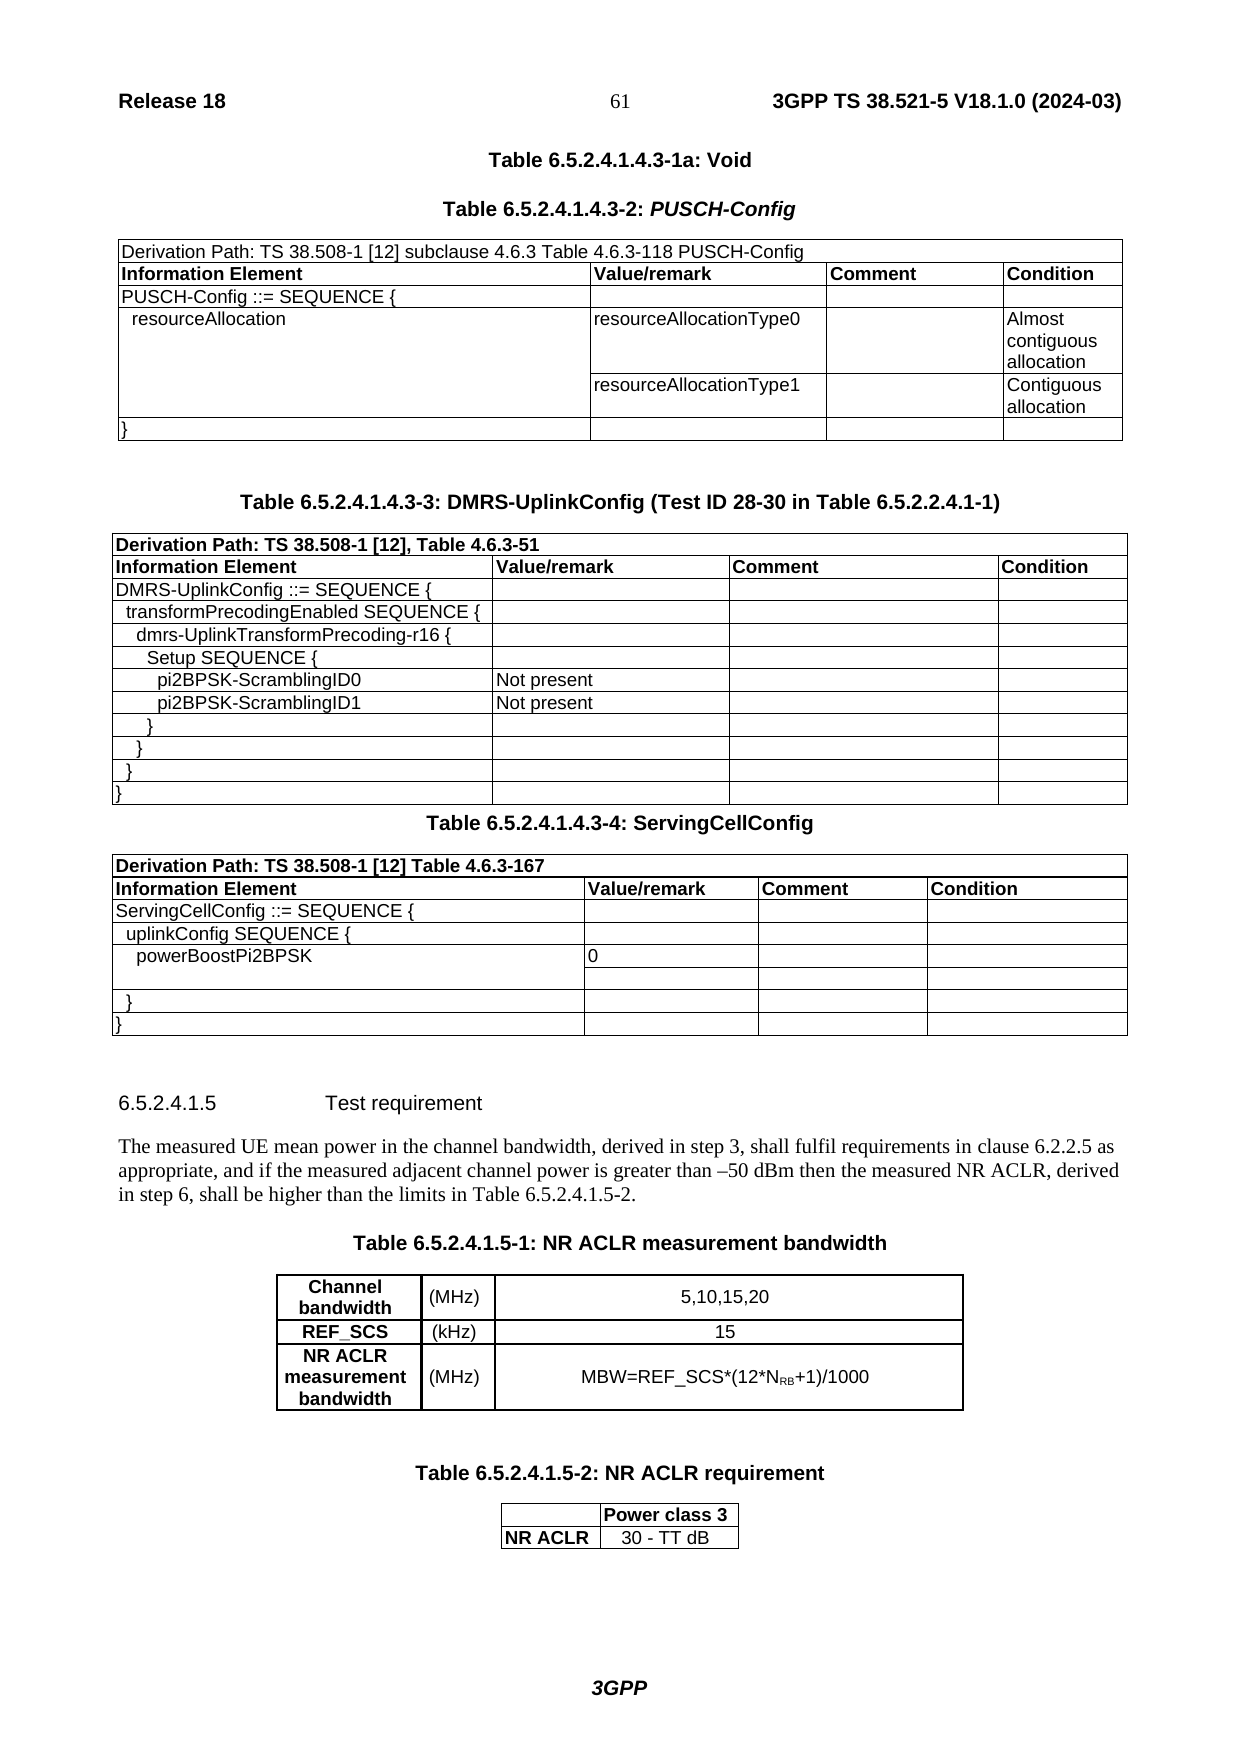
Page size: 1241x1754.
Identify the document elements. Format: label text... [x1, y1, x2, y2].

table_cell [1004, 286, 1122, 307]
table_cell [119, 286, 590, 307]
text Table 6.5.2.4.1.4.3-1a: Void [118, 148, 1122, 172]
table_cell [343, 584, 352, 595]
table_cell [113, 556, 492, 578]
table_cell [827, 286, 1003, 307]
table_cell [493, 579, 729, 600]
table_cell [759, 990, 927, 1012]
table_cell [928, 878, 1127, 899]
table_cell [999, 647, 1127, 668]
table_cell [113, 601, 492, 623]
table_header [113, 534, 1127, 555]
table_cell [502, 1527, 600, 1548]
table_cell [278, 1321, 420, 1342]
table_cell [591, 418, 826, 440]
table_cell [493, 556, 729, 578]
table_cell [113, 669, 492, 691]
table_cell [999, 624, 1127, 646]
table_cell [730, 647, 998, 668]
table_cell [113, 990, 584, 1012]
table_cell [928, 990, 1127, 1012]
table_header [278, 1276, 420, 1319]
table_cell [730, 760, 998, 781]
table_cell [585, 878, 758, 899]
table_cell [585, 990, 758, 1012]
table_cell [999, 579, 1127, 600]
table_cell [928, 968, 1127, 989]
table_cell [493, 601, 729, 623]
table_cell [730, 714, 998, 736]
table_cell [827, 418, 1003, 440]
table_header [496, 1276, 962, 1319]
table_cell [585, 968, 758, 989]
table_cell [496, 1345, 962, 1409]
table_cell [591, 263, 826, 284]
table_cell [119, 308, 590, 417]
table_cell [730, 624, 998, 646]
text Table 6.5.2.4.1.5-1: NR ACLR measurement bandwidth [118, 1231, 1122, 1255]
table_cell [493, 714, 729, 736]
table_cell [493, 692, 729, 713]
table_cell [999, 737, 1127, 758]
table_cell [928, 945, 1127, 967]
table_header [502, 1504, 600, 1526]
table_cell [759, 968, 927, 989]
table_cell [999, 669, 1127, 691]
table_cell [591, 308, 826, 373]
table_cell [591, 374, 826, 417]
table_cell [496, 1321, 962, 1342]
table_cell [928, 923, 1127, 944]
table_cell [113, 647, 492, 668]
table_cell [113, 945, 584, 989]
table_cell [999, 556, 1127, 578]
text Table 6.5.2.4.1.5-2: NR ACLR requirement [118, 1460, 1122, 1484]
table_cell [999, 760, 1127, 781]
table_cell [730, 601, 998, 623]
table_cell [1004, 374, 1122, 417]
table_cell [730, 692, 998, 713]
text Table 6.5.2.4.1.4.3-3: DMRS-UplinkConfig (Test ID 28-30 in Table 6.5.2.2.4.1-1) [118, 490, 1122, 514]
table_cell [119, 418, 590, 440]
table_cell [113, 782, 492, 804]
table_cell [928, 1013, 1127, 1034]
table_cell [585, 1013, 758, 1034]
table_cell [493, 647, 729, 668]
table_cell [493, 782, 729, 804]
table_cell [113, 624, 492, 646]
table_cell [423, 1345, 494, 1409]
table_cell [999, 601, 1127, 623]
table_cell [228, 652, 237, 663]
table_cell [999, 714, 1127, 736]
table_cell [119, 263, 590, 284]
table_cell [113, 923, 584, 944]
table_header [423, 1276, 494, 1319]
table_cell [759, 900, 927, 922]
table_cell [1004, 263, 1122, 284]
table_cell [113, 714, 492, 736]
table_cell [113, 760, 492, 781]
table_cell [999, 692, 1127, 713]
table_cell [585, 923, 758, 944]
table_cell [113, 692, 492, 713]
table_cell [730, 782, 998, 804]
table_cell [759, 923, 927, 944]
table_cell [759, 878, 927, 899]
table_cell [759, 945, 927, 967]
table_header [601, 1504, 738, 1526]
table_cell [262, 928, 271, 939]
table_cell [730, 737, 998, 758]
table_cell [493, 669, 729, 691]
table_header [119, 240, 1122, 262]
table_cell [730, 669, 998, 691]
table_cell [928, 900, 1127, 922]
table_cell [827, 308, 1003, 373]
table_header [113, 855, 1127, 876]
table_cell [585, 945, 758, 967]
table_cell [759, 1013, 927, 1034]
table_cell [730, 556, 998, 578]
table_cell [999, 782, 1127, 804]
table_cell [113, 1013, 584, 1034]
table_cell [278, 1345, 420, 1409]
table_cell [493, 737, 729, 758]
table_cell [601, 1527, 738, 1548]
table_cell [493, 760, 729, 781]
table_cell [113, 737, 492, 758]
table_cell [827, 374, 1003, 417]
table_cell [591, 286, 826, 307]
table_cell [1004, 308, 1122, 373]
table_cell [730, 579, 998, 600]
text 6.5.2.4.1.5 Test requirement [118, 1091, 1122, 1115]
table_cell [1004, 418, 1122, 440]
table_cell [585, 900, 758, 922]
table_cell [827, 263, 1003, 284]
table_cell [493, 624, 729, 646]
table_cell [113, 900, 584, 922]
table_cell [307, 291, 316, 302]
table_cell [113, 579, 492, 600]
text Table 6.5.2.4.1.4.3-4: ServingCellConfig [118, 811, 1122, 835]
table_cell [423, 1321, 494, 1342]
text The measured UE mean power in the channel bandwidth, derived in step 3, shall fulfil requirements in clause 6.2.2.5 as appropriate, and if the measured adjacent channel power is greater than –50 dBm then the measured NR ACLR, derived in step 6, shall be higher than the limits in Table 6.5.2.4.1.5-2. [118, 1134, 1122, 1206]
text Table 6.5.2.4.1.4.3-2: PUSCH-Config [118, 197, 1122, 221]
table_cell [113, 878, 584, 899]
